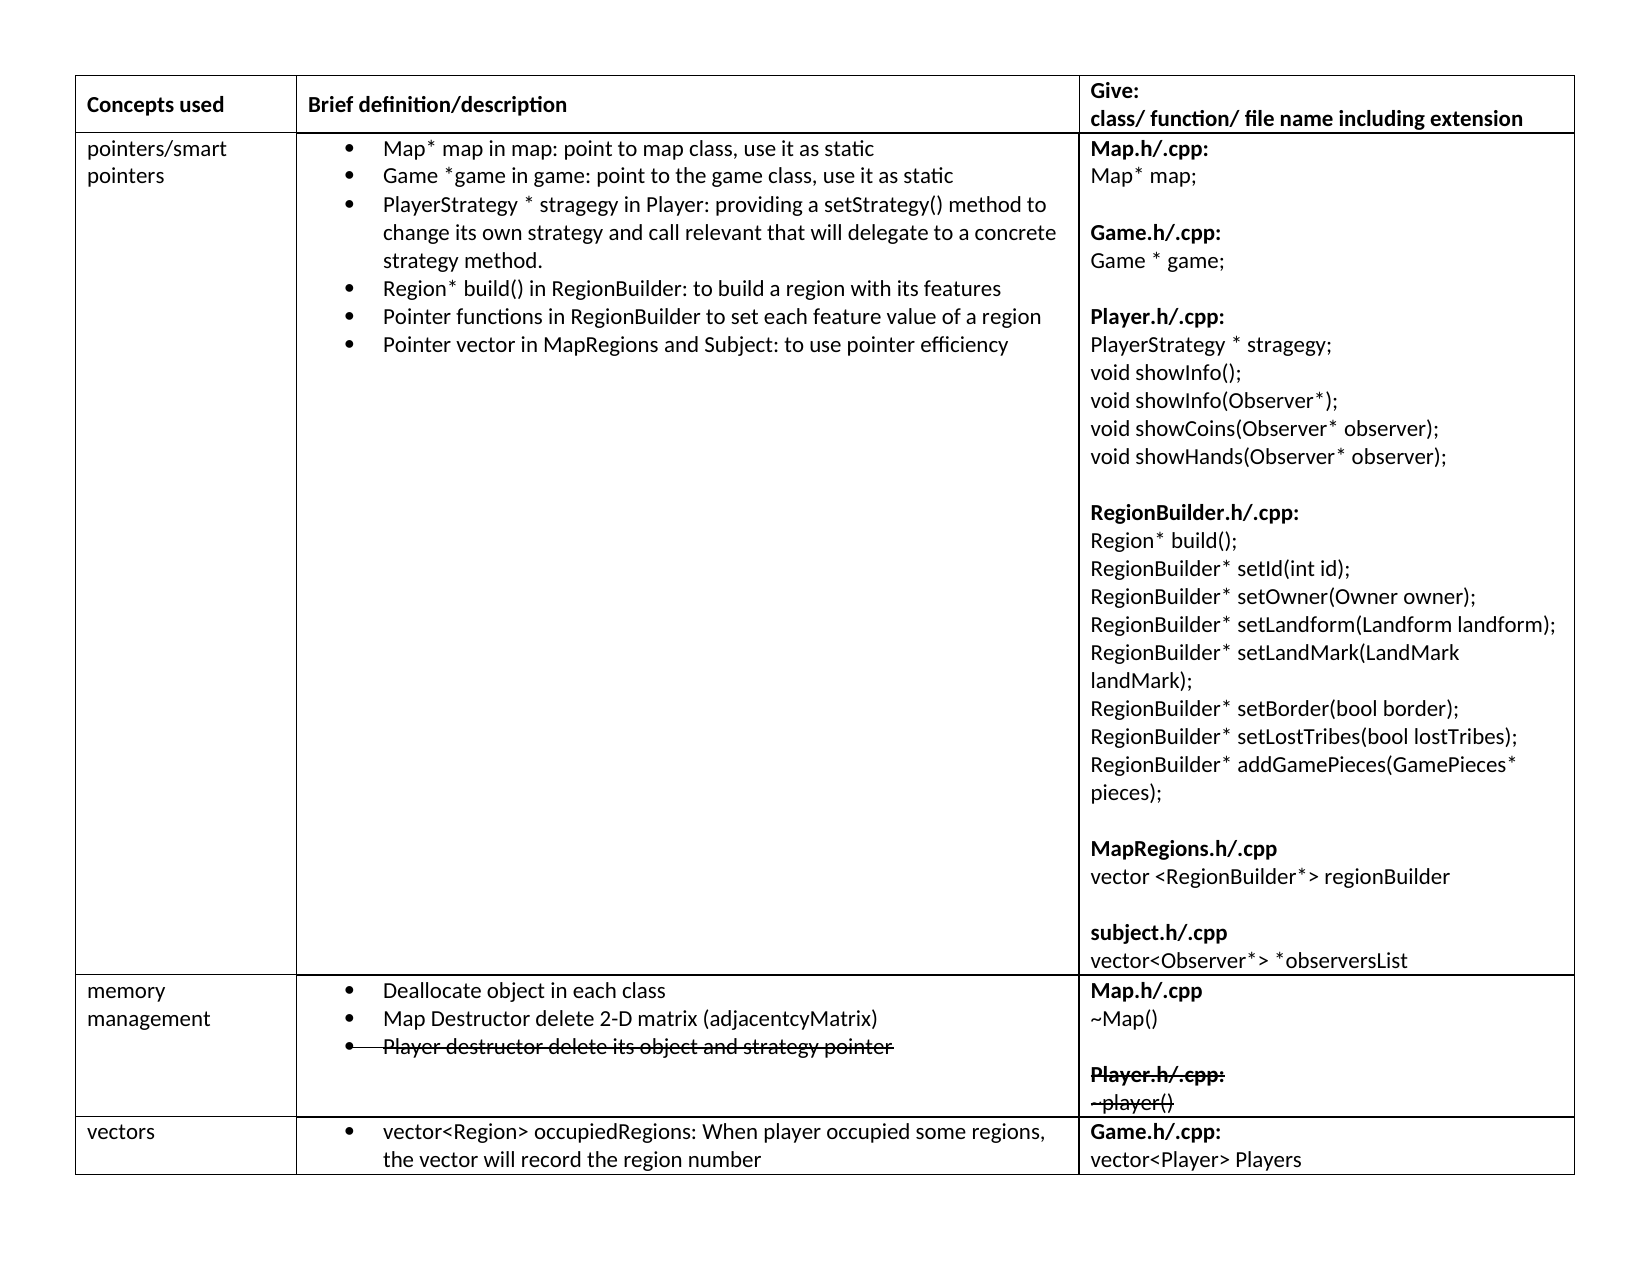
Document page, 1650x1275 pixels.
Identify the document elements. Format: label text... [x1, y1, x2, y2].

table_cell pointers/smart pointers [76, 133, 296, 974]
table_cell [297, 1118, 1078, 1173]
table_header Brief definition/description [297, 76, 1079, 132]
table_cell Map.h/.cpp ~Map() Player.h/.cpp: ~player() [1080, 976, 1574, 1116]
table_header Concepts used [76, 76, 296, 132]
table_cell Map* map in map: point to map class, use it as static Game *game in game: point to the game class, use it as static PlayerStrategy * stragegy in Player: providing a setStrategy() method to change its own strategy and call relevant that will delegate to a concrete strategy method. Region* build() in RegionBuilder: to build a region with its features Pointer functions in RegionBuilder to set each feature value of a region Pointer vector in MapRegions and Subject: to use pointer efficiency [297, 134, 1078, 974]
table_cell Map.h/.cpp: Map* map; Game.h/.cpp: Game * game; Player.h/.cpp: PlayerStrategy * stragegy; void showInfo(); void showInfo(Observer*); void showCoins(Observer* observer); void showHands(Observer* observer); RegionBuilder.h/.cpp: Region* build(); RegionBuilder* setId(int id); RegionBuilder* setOwner(Owner owner); RegionBuilder* setLandform(Landform landform); RegionBuilder* setLandMark(LandMark landMark); RegionBuilder* setBorder(bool border); RegionBuilder* setLostTribes(bool lostTribes); RegionBuilder* addGamePieces(GamePieces* pieces); MapRegions.h/.cpp vector <RegionBuilder*> regionBuilder subject.h/.cpp vector<Observer*> *observersList [1080, 134, 1574, 974]
table_cell vectors [76, 1117, 296, 1173]
table_cell memory management [76, 975, 296, 1116]
table_header Give: class/ function/ file name including extension [1080, 76, 1574, 132]
table_cell Deallocate object in each class Map Destructor delete 2-D matrix (adjacentcyMatrix) Player destructor delete its object and strategy pointer [297, 976, 1078, 1116]
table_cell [1080, 1118, 1574, 1173]
